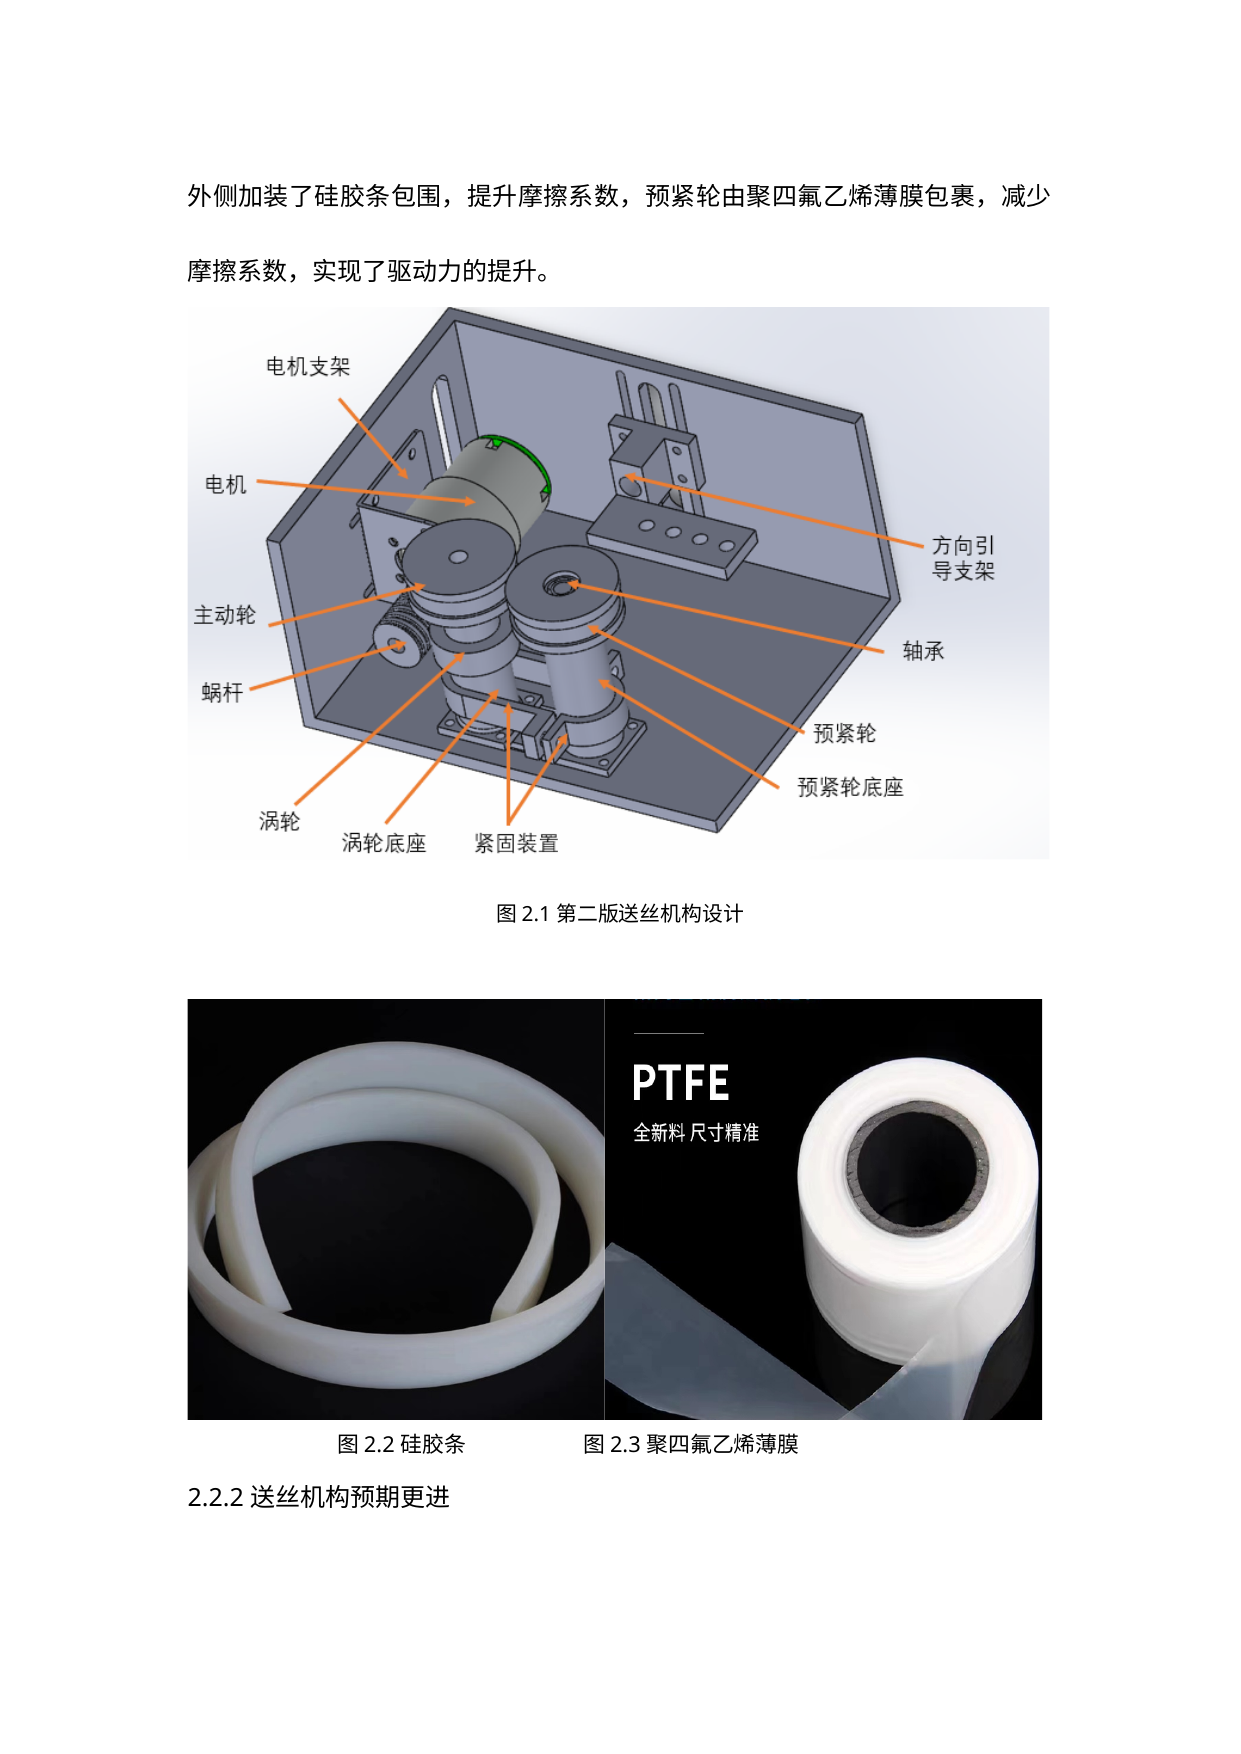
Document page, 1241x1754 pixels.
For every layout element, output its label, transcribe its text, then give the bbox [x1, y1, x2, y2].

text 图2.1 第二版送丝机构设计 [187, 896, 1053, 929]
picture [187, 307, 1053, 870]
picture [187, 999, 1043, 1420]
text 2.2.2 送丝机构预期更进 [187, 1463, 1053, 1528]
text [187, 162, 1053, 302]
